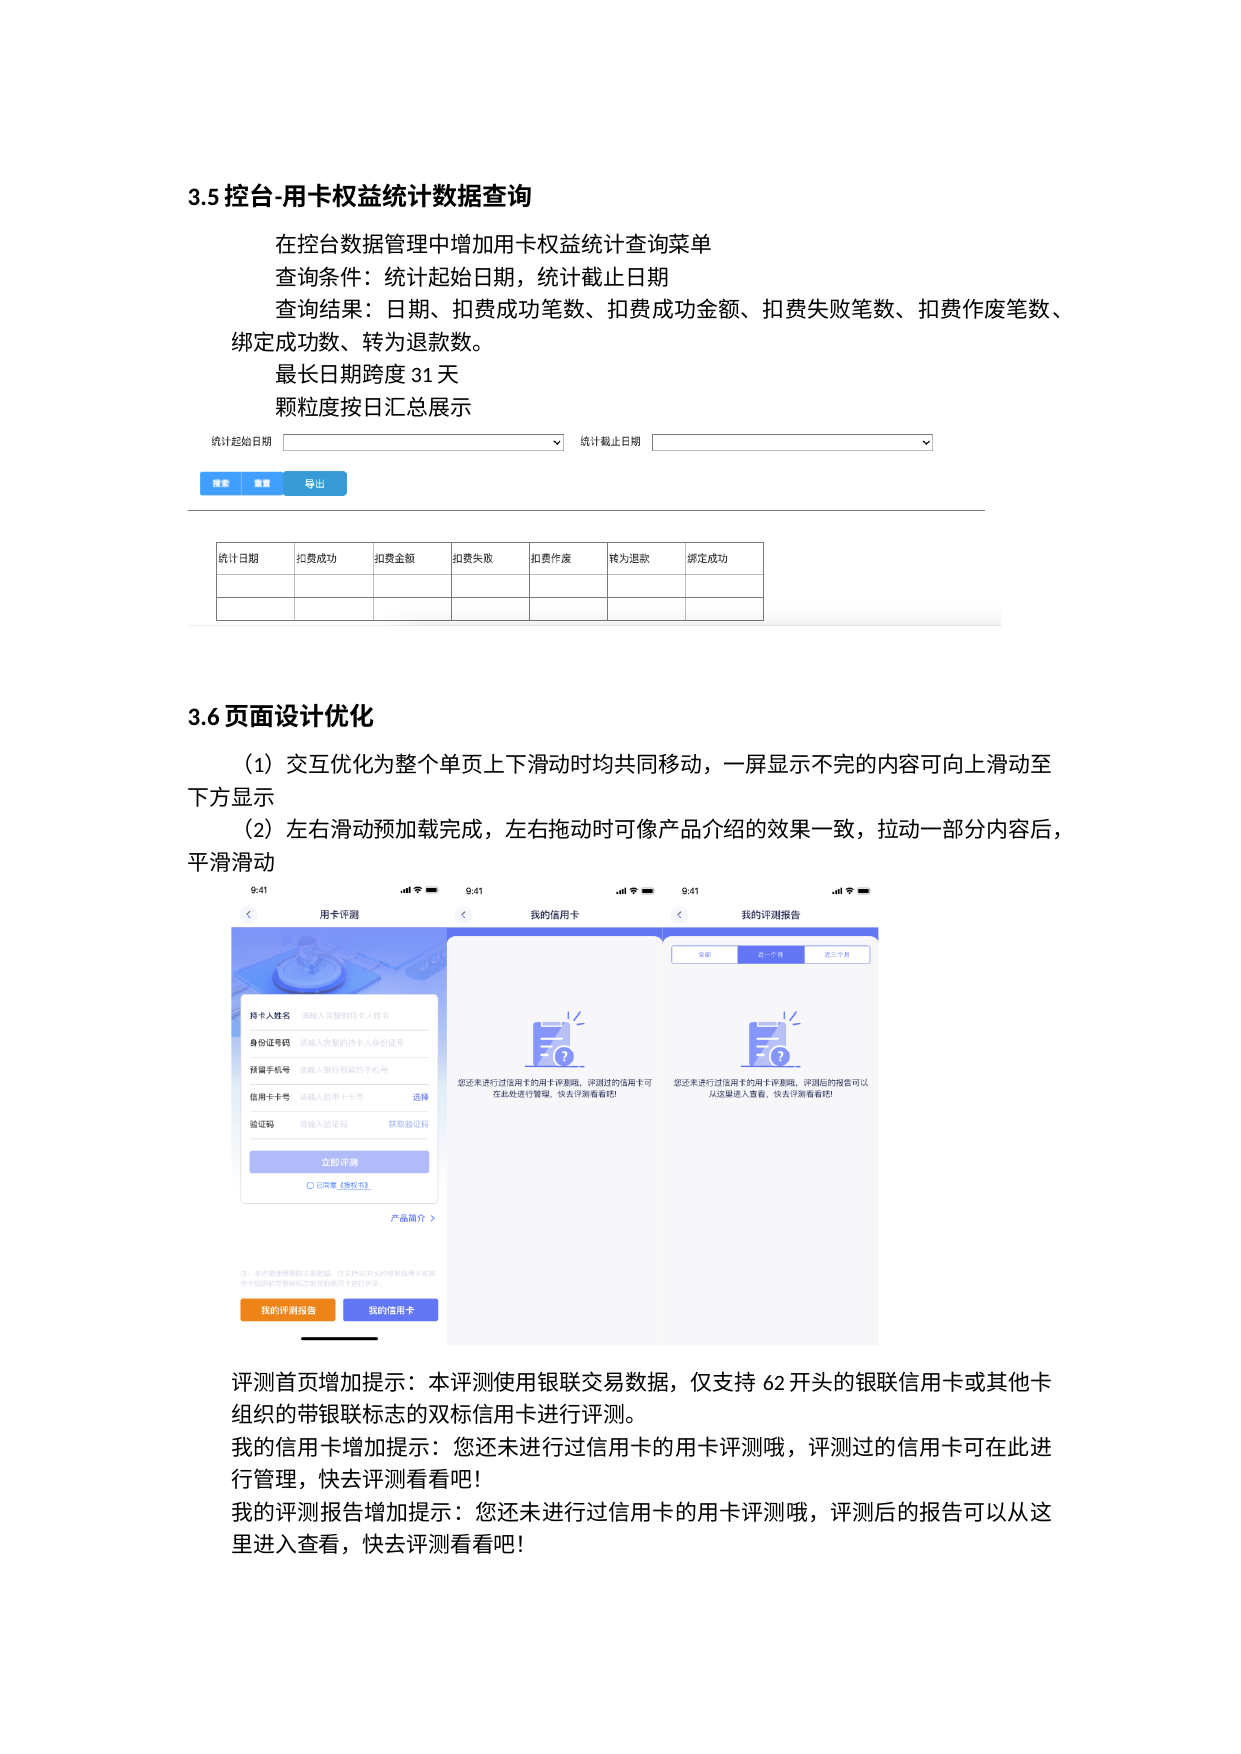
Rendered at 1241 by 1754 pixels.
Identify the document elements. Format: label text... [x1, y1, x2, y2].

list 最长日期跨度31天 [231, 357, 1053, 389]
text 3.6页面设计优化 [187, 682, 1053, 747]
list 我的评测报告增加提示：您还未进行过信用卡的用卡评测哦，评测后的报告可以从这里进入查看，快去评测看看吧！ [231, 1494, 1053, 1559]
list 左右滑动预加载完成，左右拖动时可像产品介绍的效果一致，拉动一部分内容后，平滑滑动 [187, 812, 1053, 877]
picture [187, 422, 1001, 626]
list 交互优化为整个单页上下滑动时均共同移动，一屏显示不完的内容可向上滑动至下方显示 [187, 747, 1053, 812]
list 评测首页增加提示：本评测使用银联交易数据，仅支持62开头的银联信用卡或其他卡组织的带银联标志的双标信用卡进行评测。 [231, 1364, 1053, 1429]
list 在控台数据管理中增加用卡权益统计查询菜单 [231, 227, 1053, 259]
list 查询条件：统计起始日期，统计截止日期 [231, 259, 1053, 292]
list 颗粒度按日汇总展示 [231, 389, 1053, 422]
picture [231, 877, 879, 1345]
list 查询结果：日期、扣费成功笔数、扣费成功金额、扣费失败笔数、扣费作废笔数、绑定成功数、转为退款数。 [231, 292, 1053, 357]
list 我的信用卡增加提示：您还未进行过信用卡的用卡评测哦，评测过的信用卡可在此进行管理，快去评测看看吧！ [231, 1429, 1053, 1494]
list 3.5控台-用卡权益统计数据查询 [187, 162, 1053, 227]
